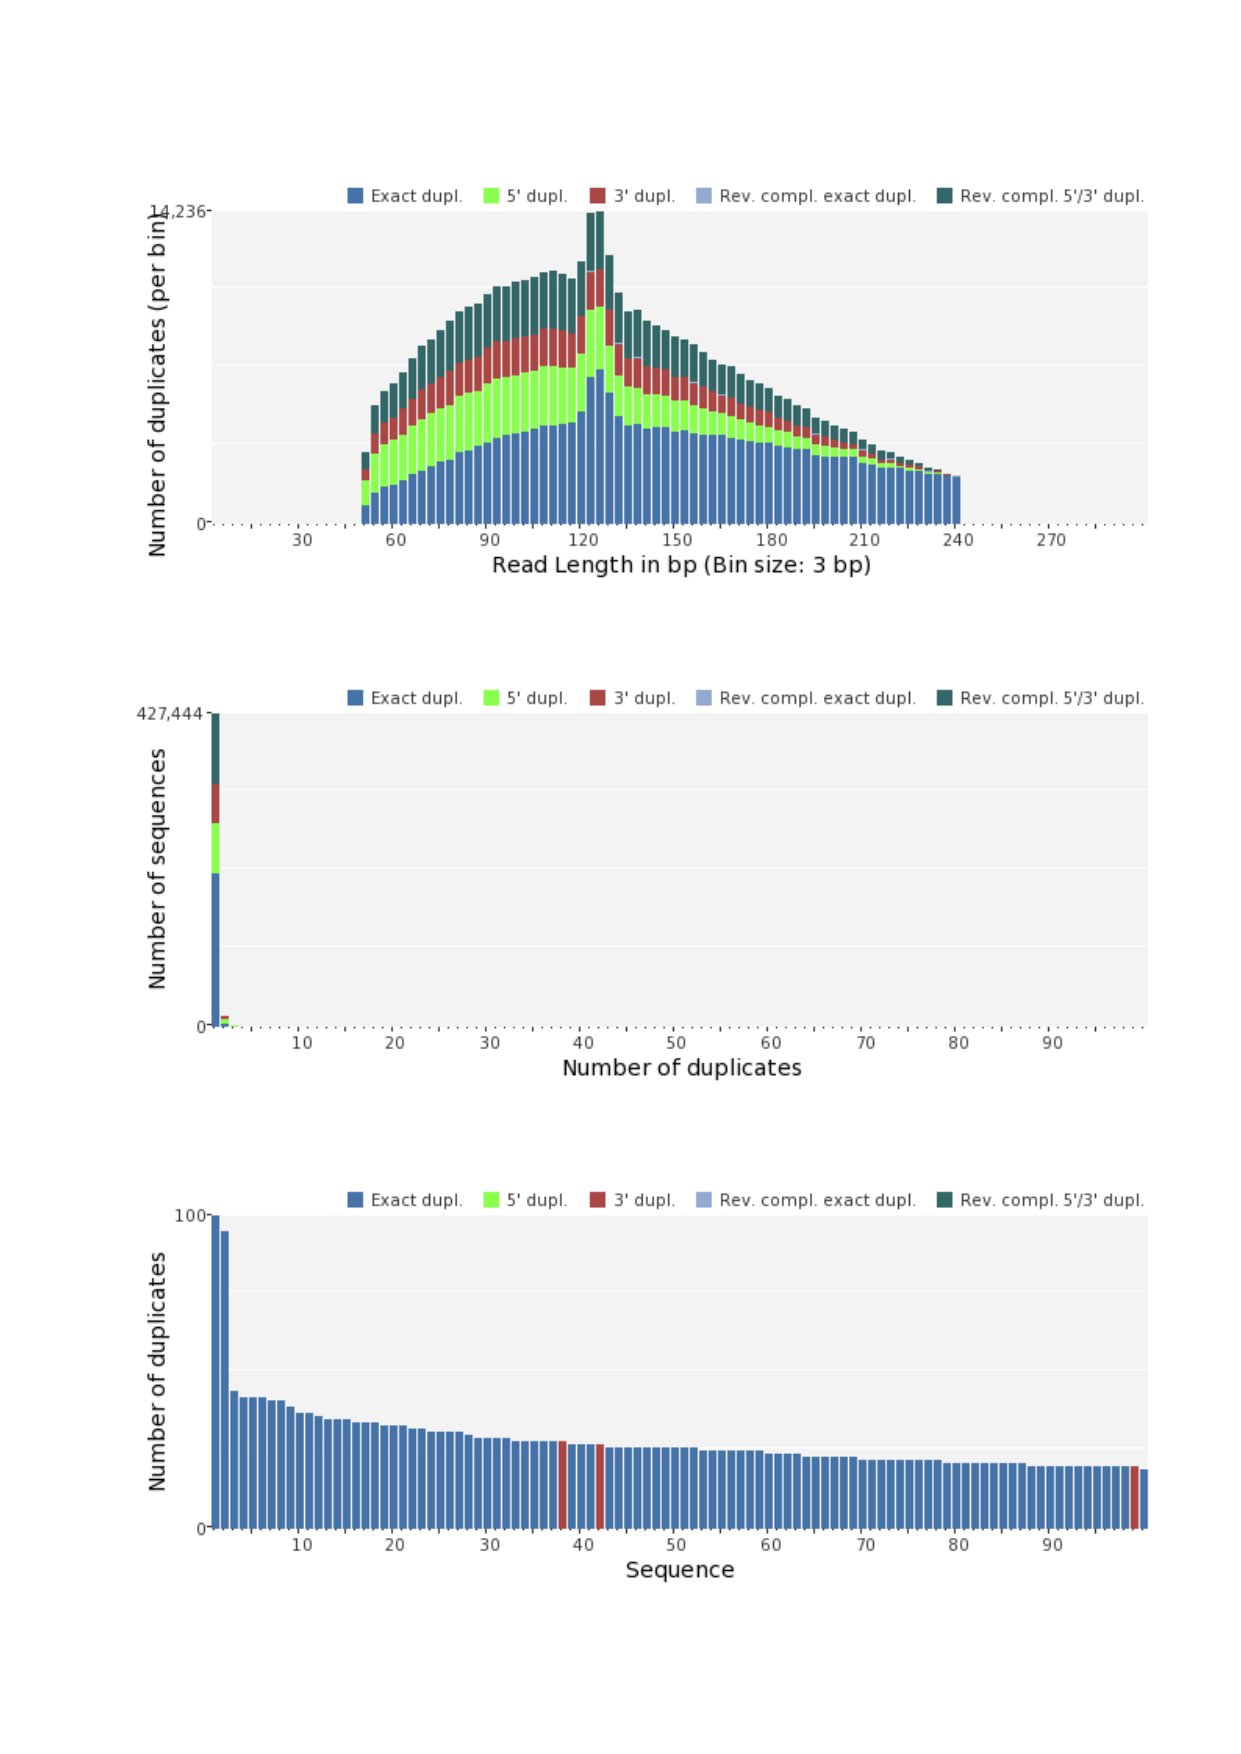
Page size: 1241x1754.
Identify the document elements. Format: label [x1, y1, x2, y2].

picture [118, 149, 1181, 579]
picture [118, 1153, 1181, 1584]
picture [118, 651, 1181, 1082]
